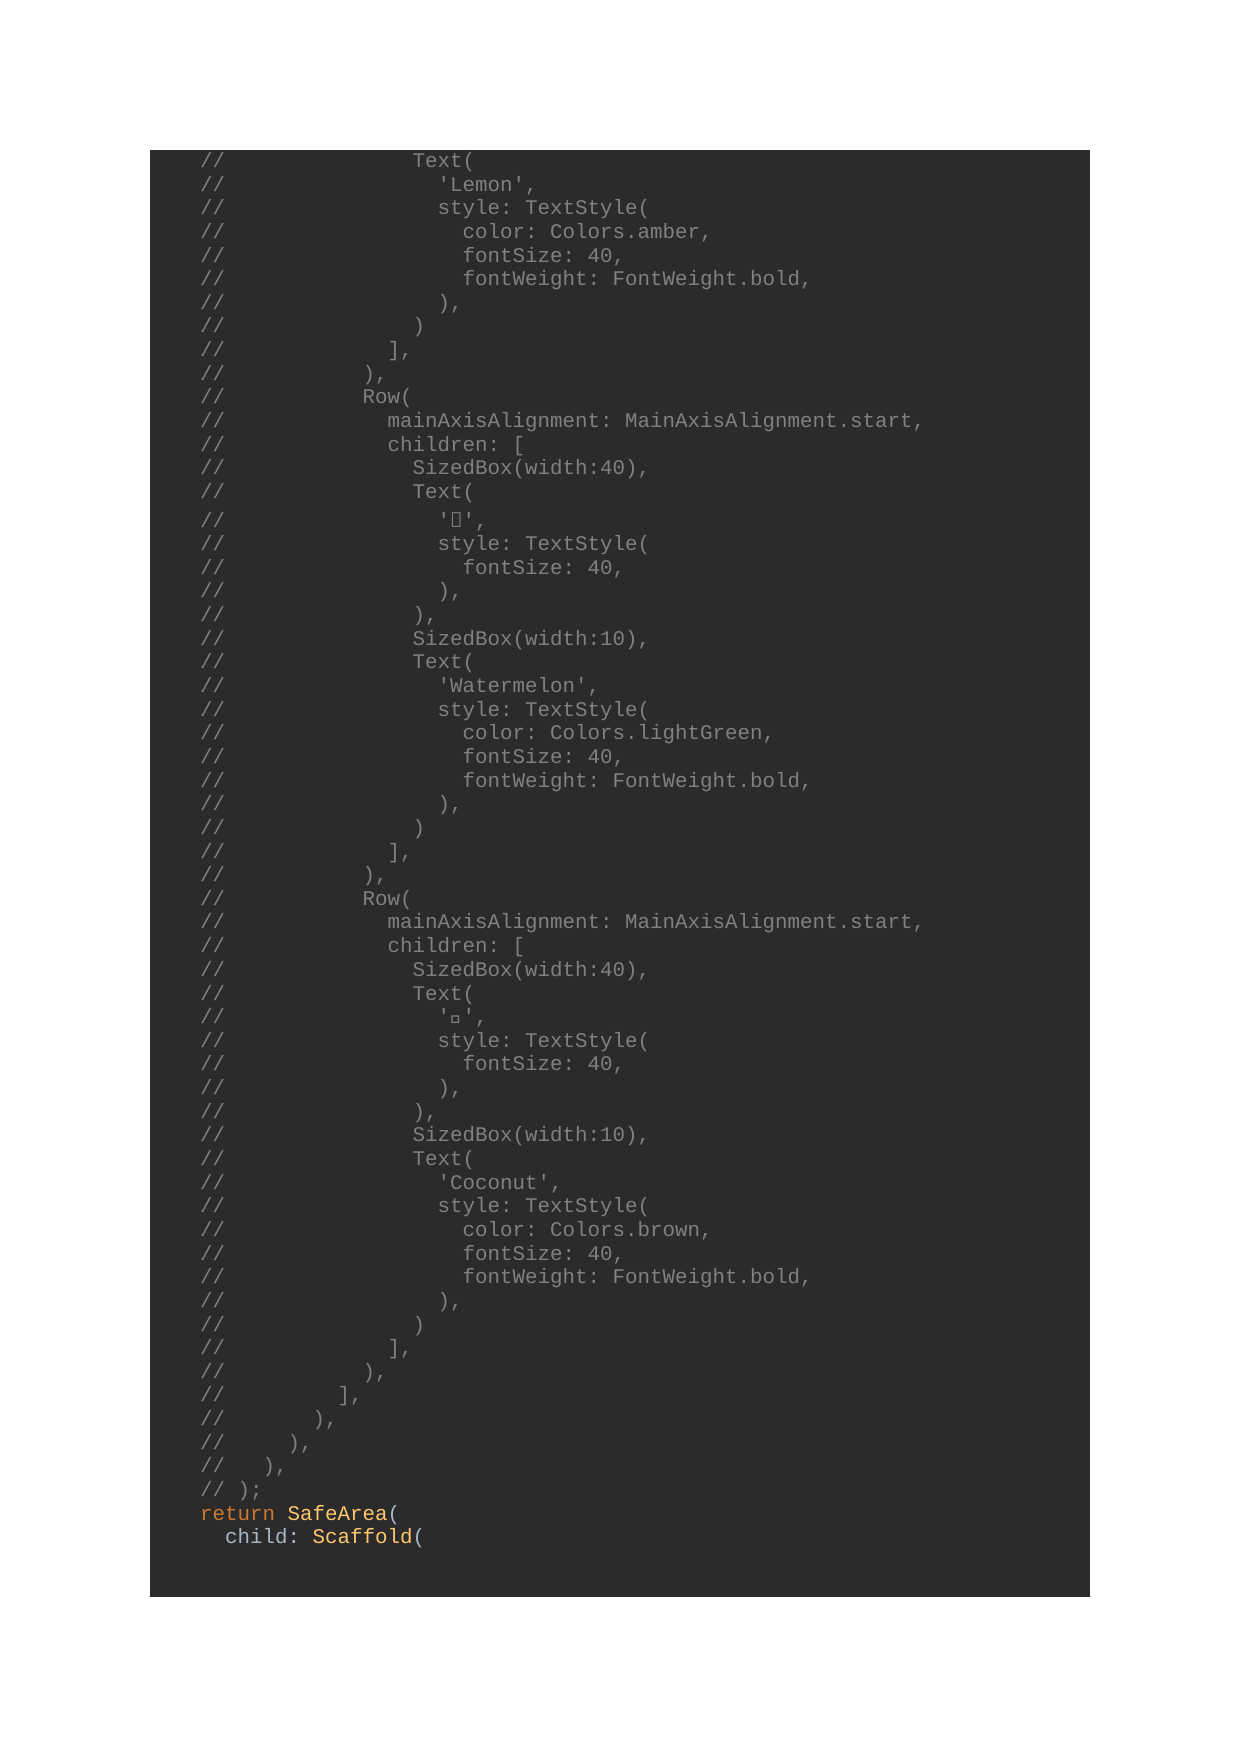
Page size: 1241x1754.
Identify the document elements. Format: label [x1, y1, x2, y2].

text [150, 150, 1090, 1597]
